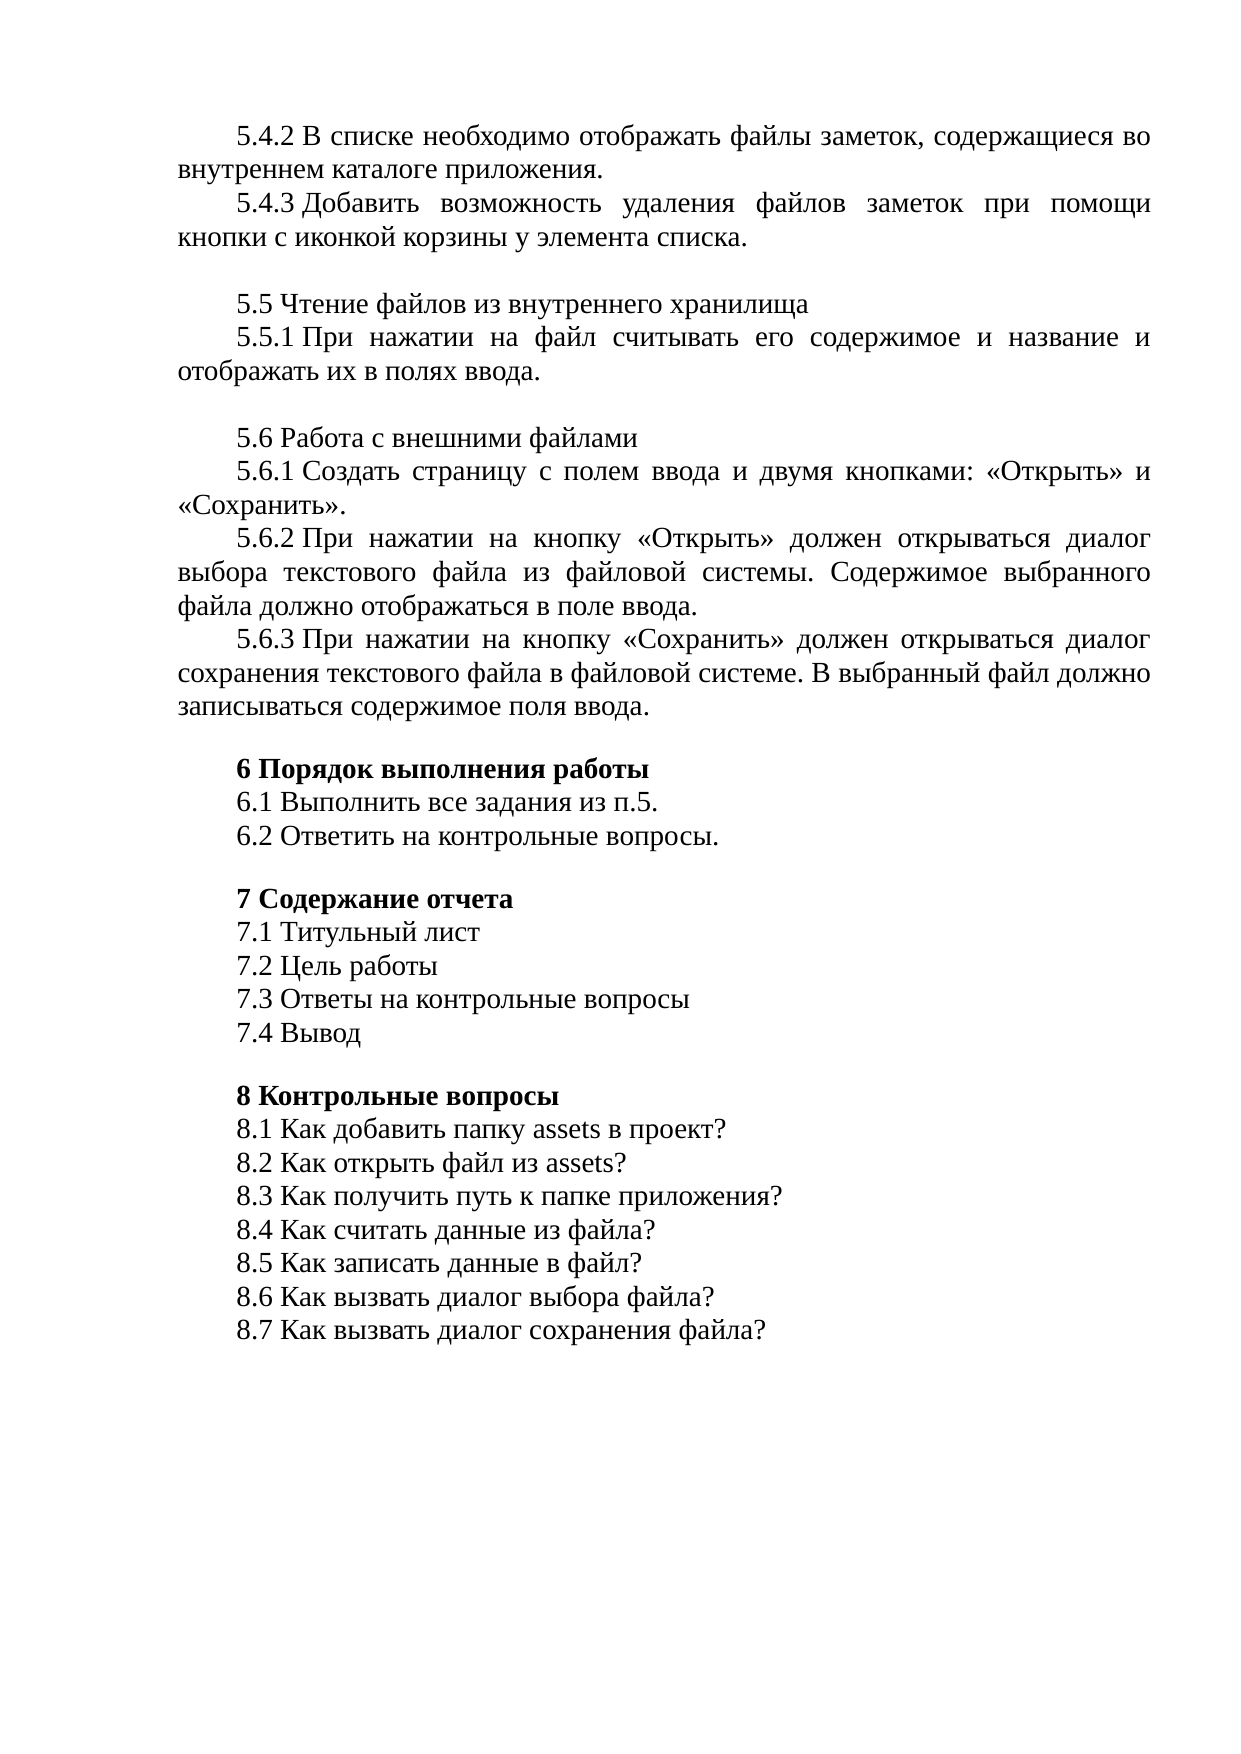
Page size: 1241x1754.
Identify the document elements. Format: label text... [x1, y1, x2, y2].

list При нажатии на кнопку «Открыть» должен открываться диалог выбора текстового файла из файловой системы. Содержимое выбранного файла должно отображаться в поле ввода. [177, 521, 1152, 621]
text Как добавить папку assets в проект? [177, 1111, 1152, 1145]
text Титульный лист [177, 914, 1152, 948]
text Как считать данные из файла? [177, 1212, 1152, 1245]
text Цель работы [177, 948, 1152, 981]
text Ответить на контрольные вопросы. [177, 818, 1152, 852]
text Контрольные вопросы [177, 1078, 1152, 1111]
text Выполнить все задания из п.5. [177, 784, 1152, 818]
text Как получить путь к папке приложения? [177, 1178, 1152, 1212]
list При нажатии на файл считывать его содержимое и название и отображать их в полях ввода. [177, 319, 1152, 386]
text Как вызвать диалог выбора файла? [177, 1279, 1152, 1312]
text Ответы на контрольные вопросы [177, 981, 1152, 1015]
text Работа с внешними файлами [177, 420, 1152, 453]
text Порядок выполнения работы [177, 751, 1152, 784]
text Как записать данные в файл? [177, 1245, 1152, 1279]
list При нажатии на кнопку «Сохранить» должен открываться диалог сохранения текстового файла в файловой системе. В выбранный файл должно записываться содержимое поля ввода. [177, 621, 1152, 722]
text Как открыть файл из assets? [177, 1145, 1152, 1178]
text Содержание отчета [177, 881, 1152, 914]
text Как вызвать диалог сохранения файла? [177, 1312, 1152, 1346]
list В списке необходимо отображать файлы заметок, содержащиеся во внутреннем каталоге приложения. [177, 118, 1152, 185]
list Создать страницу с полем ввода и двумя кнопками: «Открыть» и «Сохранить». [177, 453, 1152, 521]
text Чтение файлов из внутреннего хранилища [177, 286, 1152, 319]
list Добавить возможность удаления файлов заметок при помощи кнопки с иконкой корзины у элемента списка. [177, 185, 1152, 252]
text Вывод [177, 1015, 1152, 1048]
